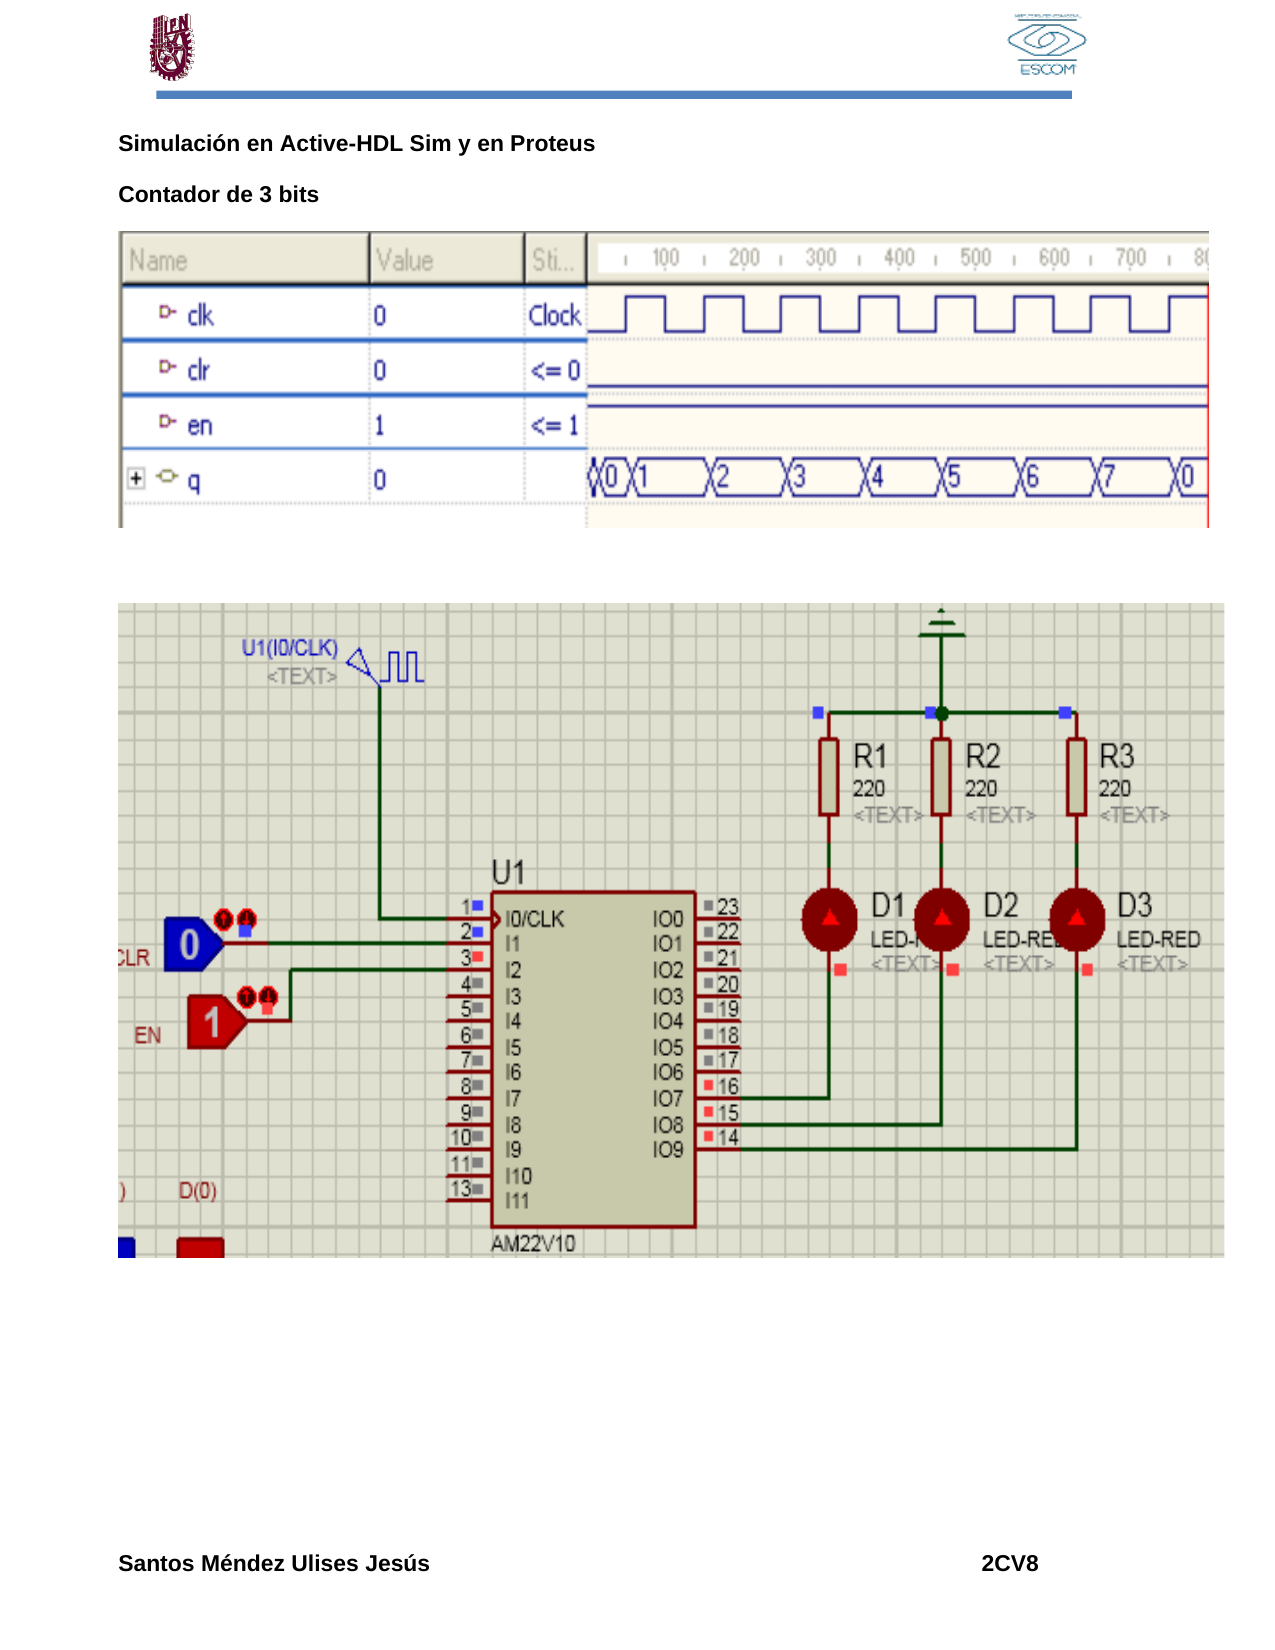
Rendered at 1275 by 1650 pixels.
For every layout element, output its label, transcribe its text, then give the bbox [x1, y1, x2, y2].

picture [148, 12, 196, 82]
picture [118, 603, 1225, 1258]
picture [118, 231, 1209, 528]
picture [1005, 12, 1088, 76]
text Contador de 3 bits [118, 181, 1157, 207]
text Simulación en Active-HDL Sim y en Proteus [118, 130, 1157, 156]
